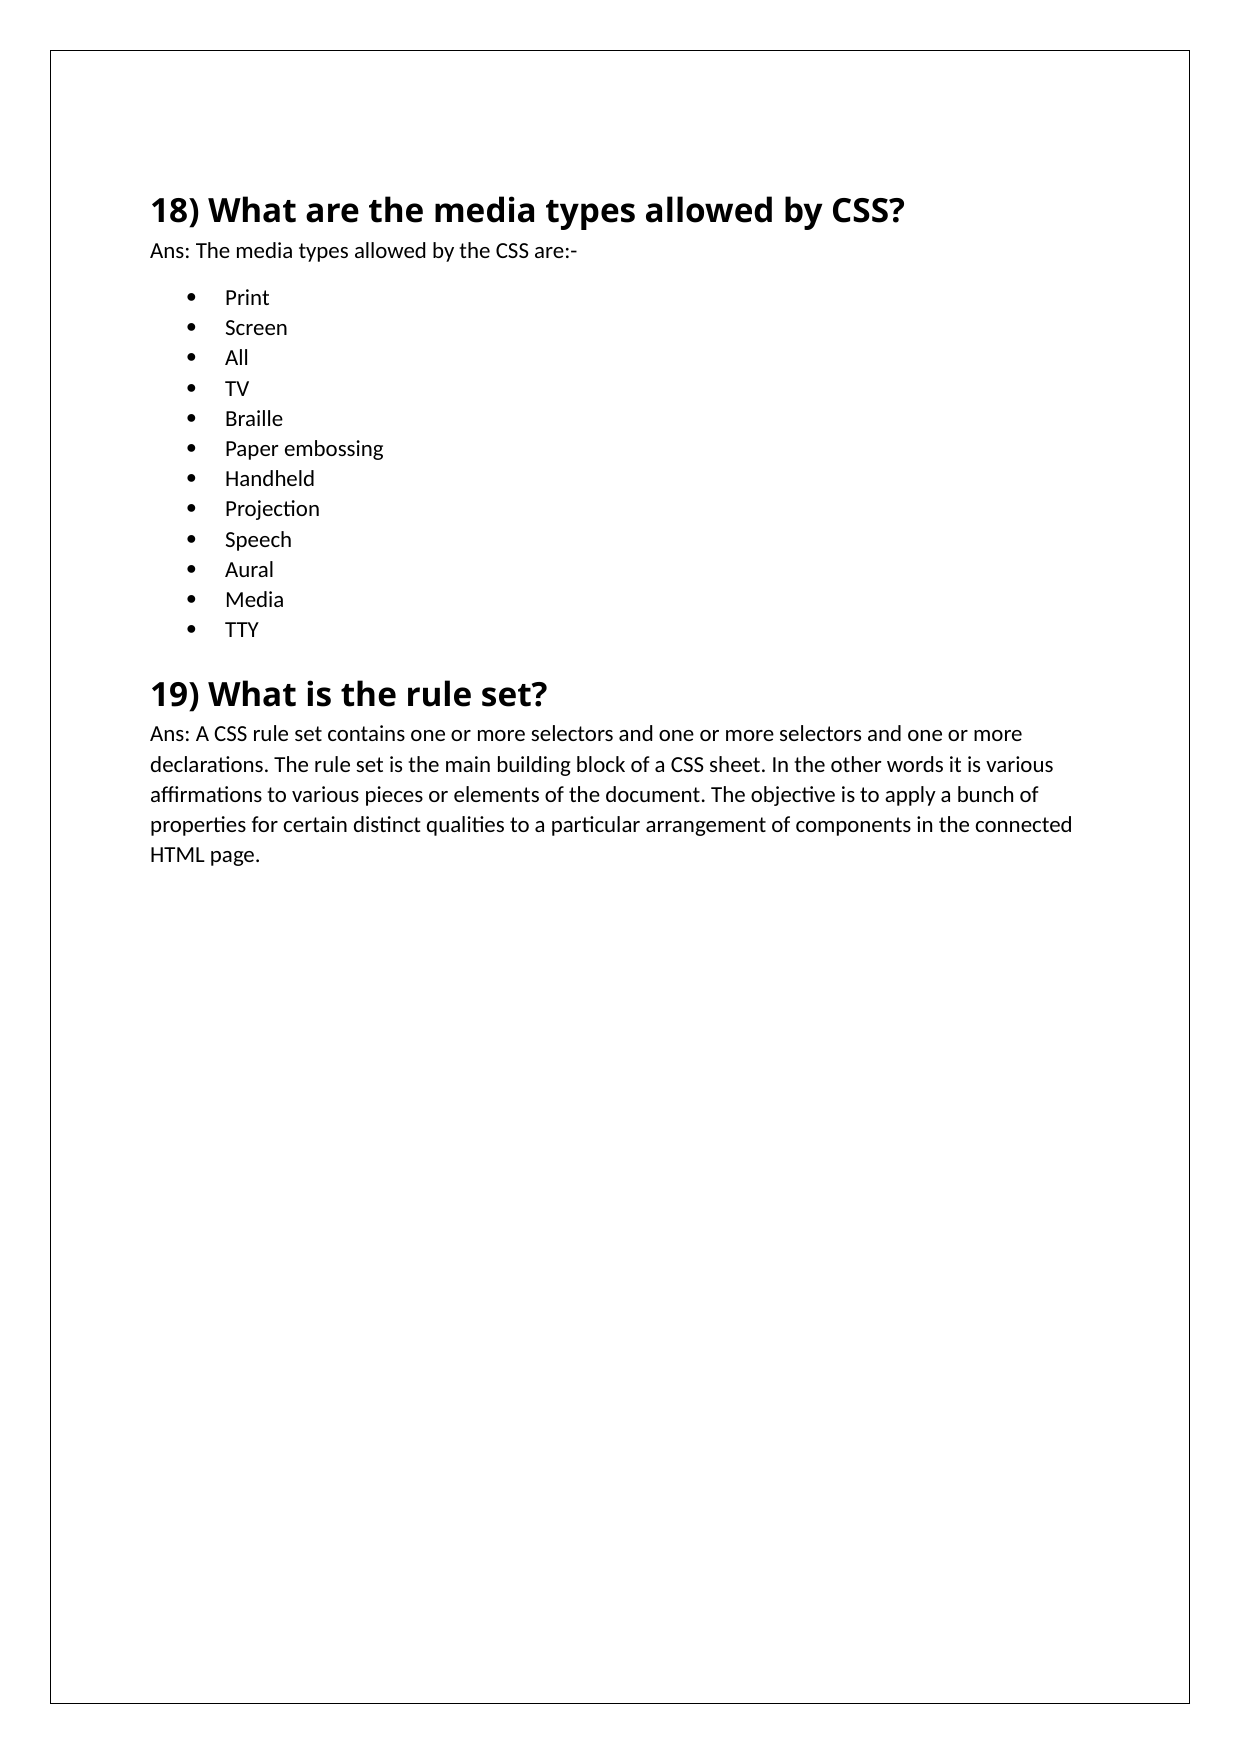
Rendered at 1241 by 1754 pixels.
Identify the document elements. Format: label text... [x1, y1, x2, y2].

list All [187, 343, 1090, 371]
list TV [187, 374, 1090, 402]
list Screen [187, 313, 1090, 341]
list Paper embossing [187, 434, 1090, 462]
list Braille [187, 404, 1090, 432]
subtitle 19) What is the rule set? [150, 671, 1090, 716]
subtitle 18) What are the media types allowed by CSS? [150, 187, 1090, 233]
list Media [187, 585, 1090, 613]
text Ans: A CSS rule set contains one or more selectors and one or more selectors and one or more declarations. The rule set is the main building block of a CSS sheet. In the other words it is various affirmations to various pieces or elements of the document. The objective is to apply a bunch of properties for certain distinct qualities to a particular arrangement of components in the connected HTML page. [150, 719, 1090, 868]
list Speech [187, 525, 1090, 553]
text Ans: The media types allowed by the CSS are:- [150, 236, 1090, 264]
list Aural [187, 555, 1090, 583]
list TTY [187, 615, 1090, 643]
list Projection [187, 494, 1090, 522]
list Print [187, 283, 1090, 311]
list Handheld [187, 464, 1090, 492]
